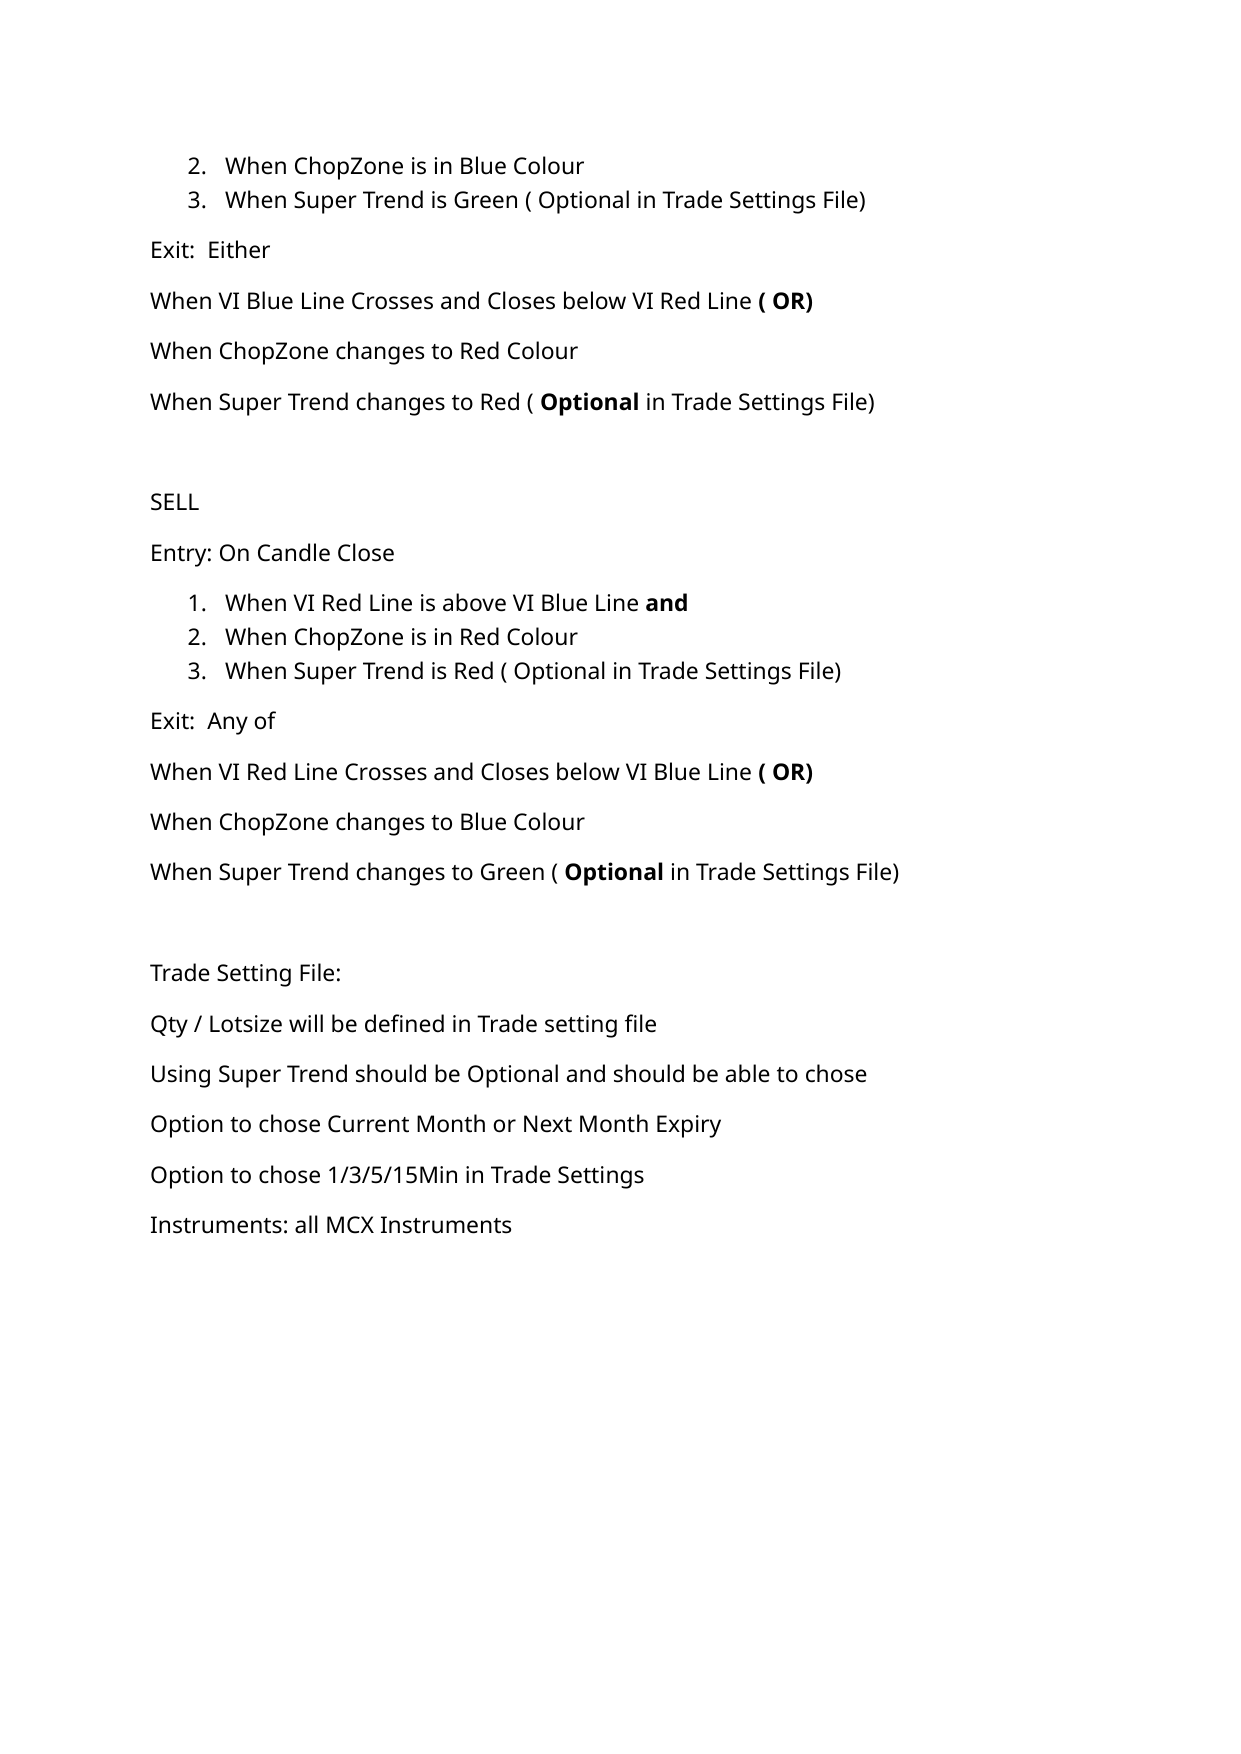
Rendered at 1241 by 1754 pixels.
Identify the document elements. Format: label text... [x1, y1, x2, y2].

list When Super Trend is Red ( Optional in Trade Settings File) [187, 654, 1090, 686]
text When ChopZone changes to Blue Colour [150, 806, 1090, 837]
text When VI Red Line Crosses and Closes below VI Blue Line ( OR) [150, 755, 1090, 787]
text Option to chose 1/3/5/15Min in Trade Settings [150, 1159, 1090, 1190]
text Qty / Lotsize will be defined in Trade setting file [150, 1007, 1090, 1039]
text When Super Trend changes to Green ( Optional in Trade Settings File) [150, 856, 1090, 887]
list When ChopZone is in Blue Colour [187, 150, 1090, 181]
text When VI Blue Line Crosses and Closes below VI Red Line ( OR) [150, 284, 1090, 316]
text When ChopZone changes to Red Colour [150, 335, 1090, 366]
text Using Super Trend should be Optional and should be able to chose [150, 1058, 1090, 1089]
text Trade Setting File: [150, 957, 1090, 988]
text Entry: On Candle Close [150, 537, 1090, 568]
text When Super Trend changes to Red ( Optional in Trade Settings File) [150, 385, 1090, 417]
text Option to chose Current Month or Next Month Expiry [150, 1108, 1090, 1139]
text Exit: Either [150, 234, 1090, 265]
text Instruments: all MCX Instruments [150, 1209, 1090, 1240]
text SELL [150, 486, 1090, 517]
list When Super Trend is Green ( Optional in Trade Settings File) [187, 184, 1090, 215]
list When VI Red Line is above VI Blue Line and [187, 587, 1090, 618]
list When ChopZone is in Red Colour [187, 621, 1090, 652]
text Exit: Any of [150, 705, 1090, 736]
